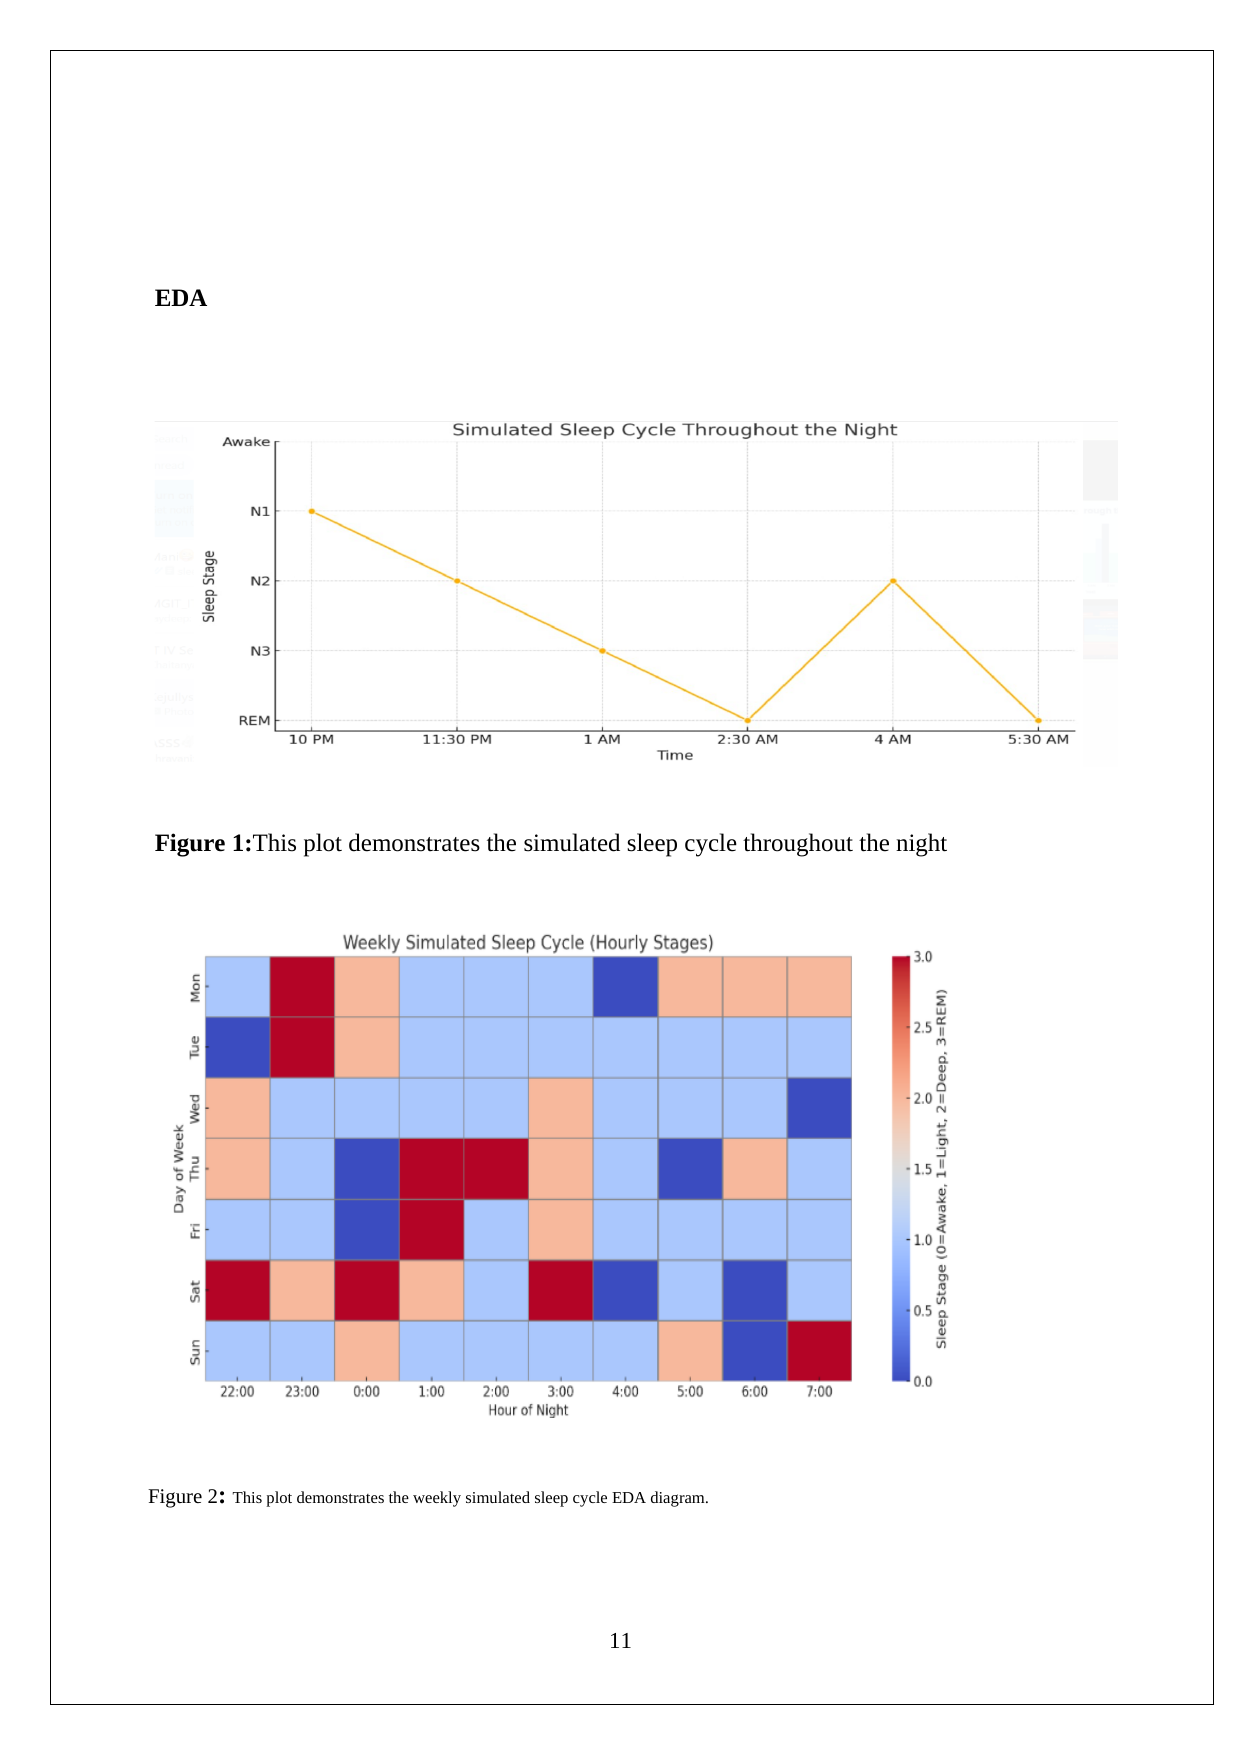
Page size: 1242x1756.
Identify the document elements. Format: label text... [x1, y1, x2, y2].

subtitle Figure 1:This plot demonstrates the simulated sleep cycle throughout the night [154, 828, 1154, 857]
picture [116, 905, 997, 1418]
picture [154, 360, 1118, 767]
subtitle EDA [154, 142, 751, 312]
subtitle Figure 2: This plot demonstrates the weekly simulated sleep cycle EDA diagram. [117, 1480, 1154, 1509]
